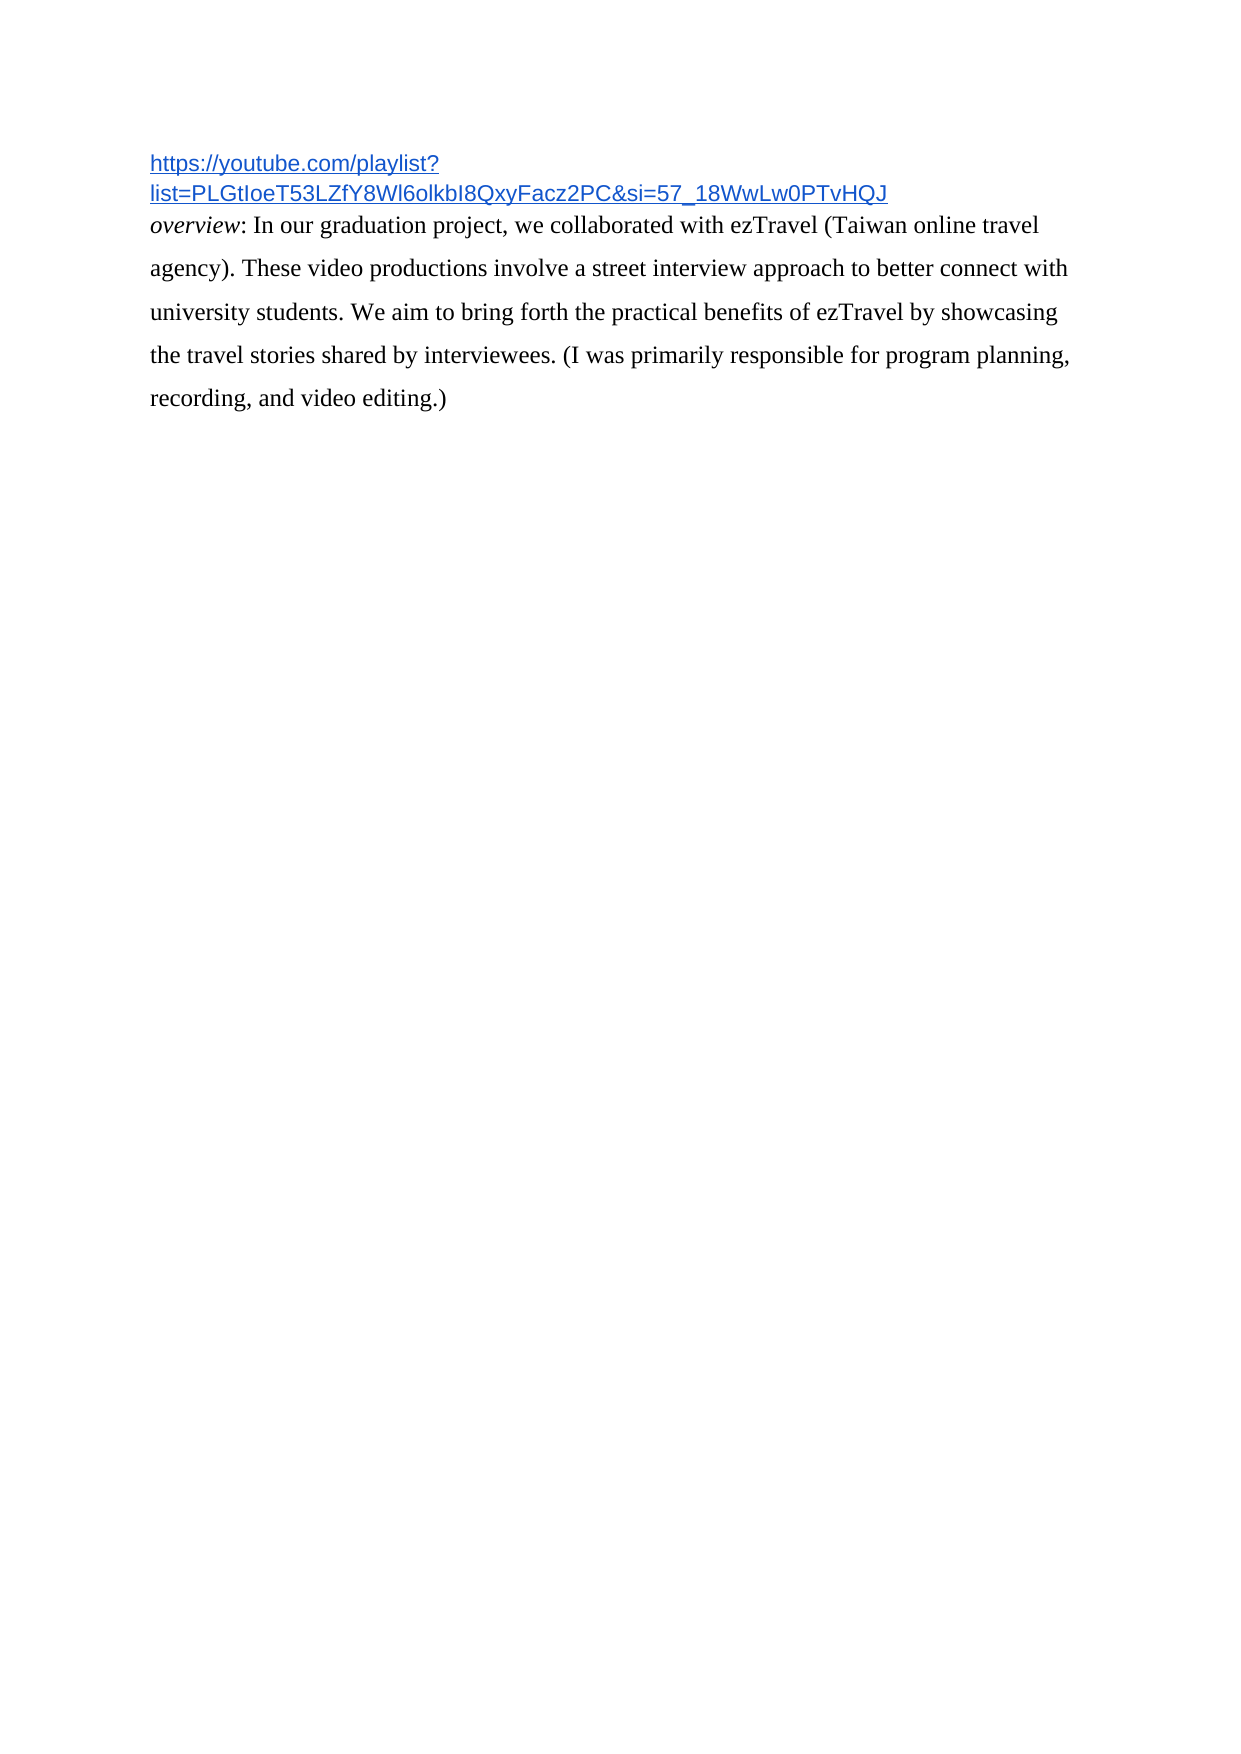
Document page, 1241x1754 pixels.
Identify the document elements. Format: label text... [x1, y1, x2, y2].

text https://youtube.com/playlist?list=PLGtIoeT53LZfY8Wl6olkbI8QxyFacz2PC&si=57_18WwLw0PTvHQJ [150, 150, 1090, 207]
text overview: In our graduation project, we collaborated with ezTravel (Taiwan online travel agency). These video productions involve a street interview approach to better connect with university students. We aim to bring forth the practical benefits of ezTravel by showcasing the travel stories shared by interviewees. (I was primarily responsible for program planning, recording, and video editing.) [150, 210, 1090, 412]
